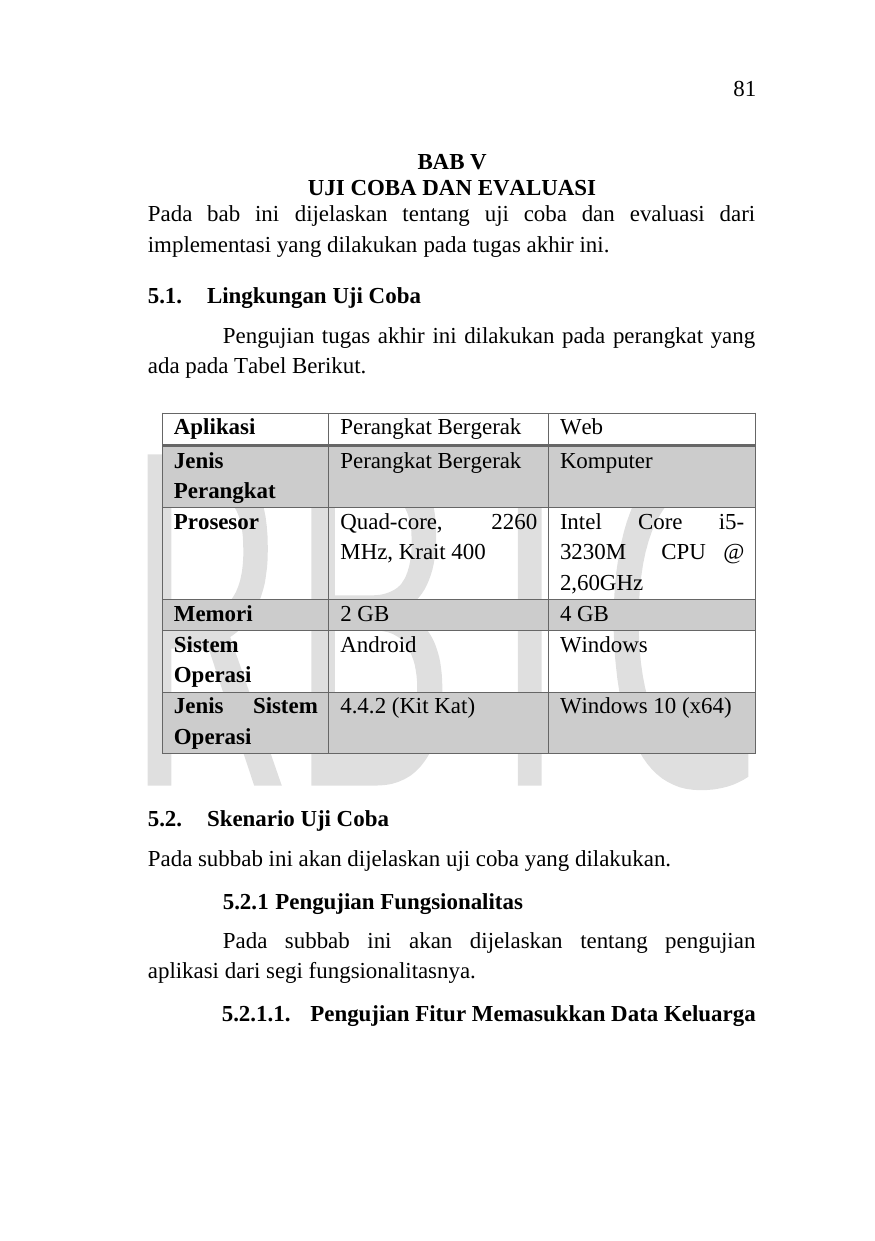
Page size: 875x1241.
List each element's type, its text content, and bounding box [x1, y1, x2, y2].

table_cell Quad-core, 2260 MHz, Krait 400 [329, 508, 548, 599]
table_cell Komputer [549, 447, 755, 507]
table_header Web [549, 414, 755, 444]
table_cell Intel Core i5-3230M CPU @ 2,60GHz [549, 508, 755, 599]
table_cell Android [329, 631, 548, 692]
table_cell Jenis Perangkat [163, 447, 328, 507]
subtitle Pengujian Fitur Memasukkan Data Keluarga [222, 1000, 756, 1026]
table_cell Jenis Sistem Operasi [163, 693, 328, 753]
table_cell Sistem Operasi [163, 631, 328, 692]
table_cell Windows 10 (x64) [549, 693, 755, 753]
table_cell Prosesor [163, 508, 328, 599]
table_cell Memori [163, 600, 328, 630]
table_cell Perangkat Bergerak [329, 447, 548, 507]
text Pada subbab ini akan dijelaskan tentang pengujian aplikasi dari segi fungsionalitasnya. [148, 927, 756, 983]
text Pengujian tugas akhir ini dilakukan pada perangkat yang ada pada Tabel Berikut. [148, 322, 756, 378]
table_header Perangkat Bergerak [329, 414, 548, 444]
subtitle Pengujian Fungsionalitas [223, 888, 756, 914]
subtitle Lingkungan Uji Coba [148, 282, 756, 308]
table_cell Windows [549, 631, 755, 692]
table_cell 2 GB [329, 600, 548, 630]
text Pada subbab ini akan dijelaskan uji coba yang dilakukan. [148, 845, 756, 872]
subtitle BAB V UJI COBA DAN EVALUASI [148, 148, 756, 200]
text Pada bab ini dijelaskan tentang uji coba dan evaluasi dari implementasi yang dilakukan pada tugas akhir ini. [148, 200, 756, 257]
table_cell 4.4.2 (Kit Kat) [329, 693, 548, 753]
table_header Aplikasi [163, 414, 328, 444]
table_cell 4 GB [549, 600, 755, 630]
subtitle Skenario Uji Coba [148, 805, 756, 831]
